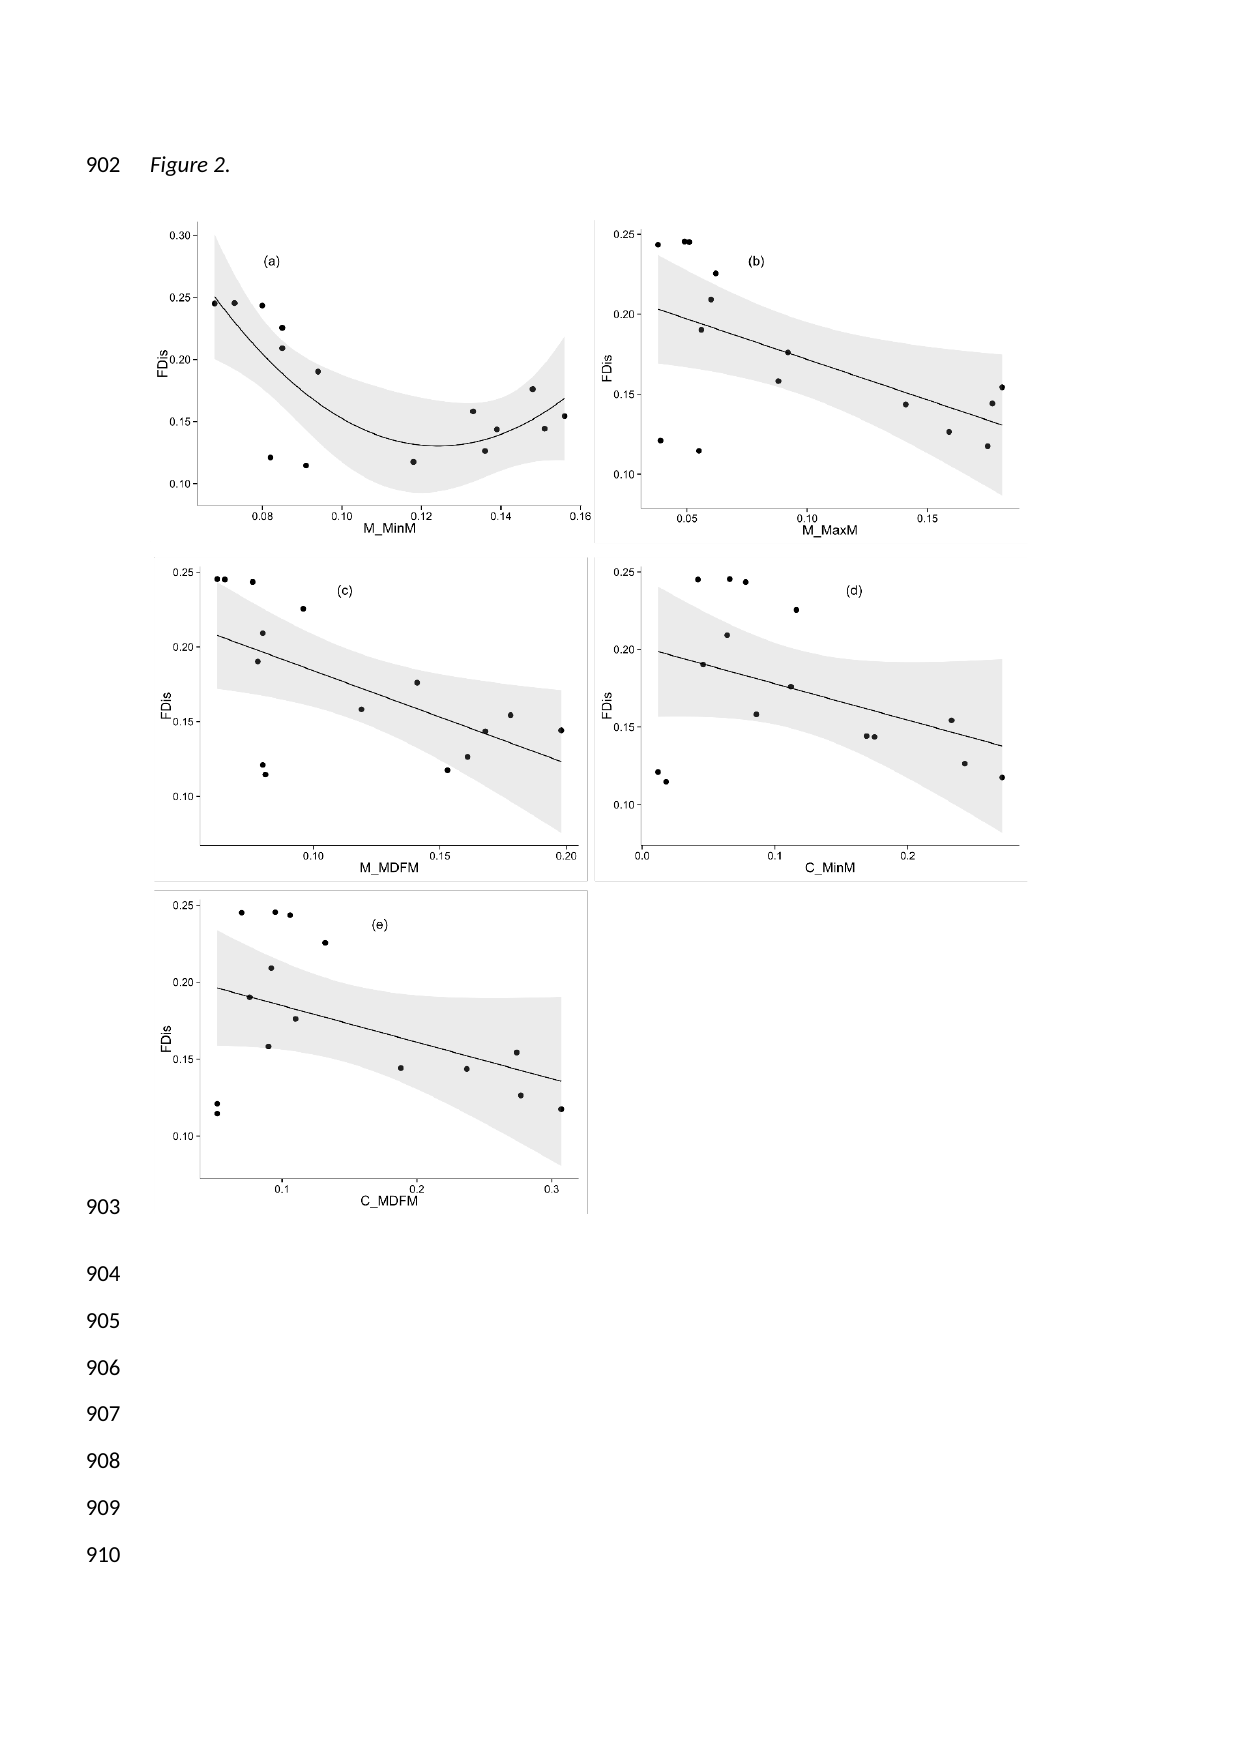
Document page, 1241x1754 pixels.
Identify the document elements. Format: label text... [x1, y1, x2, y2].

picture [150, 212, 1028, 1214]
text Figure 2. [150, 150, 1090, 178]
